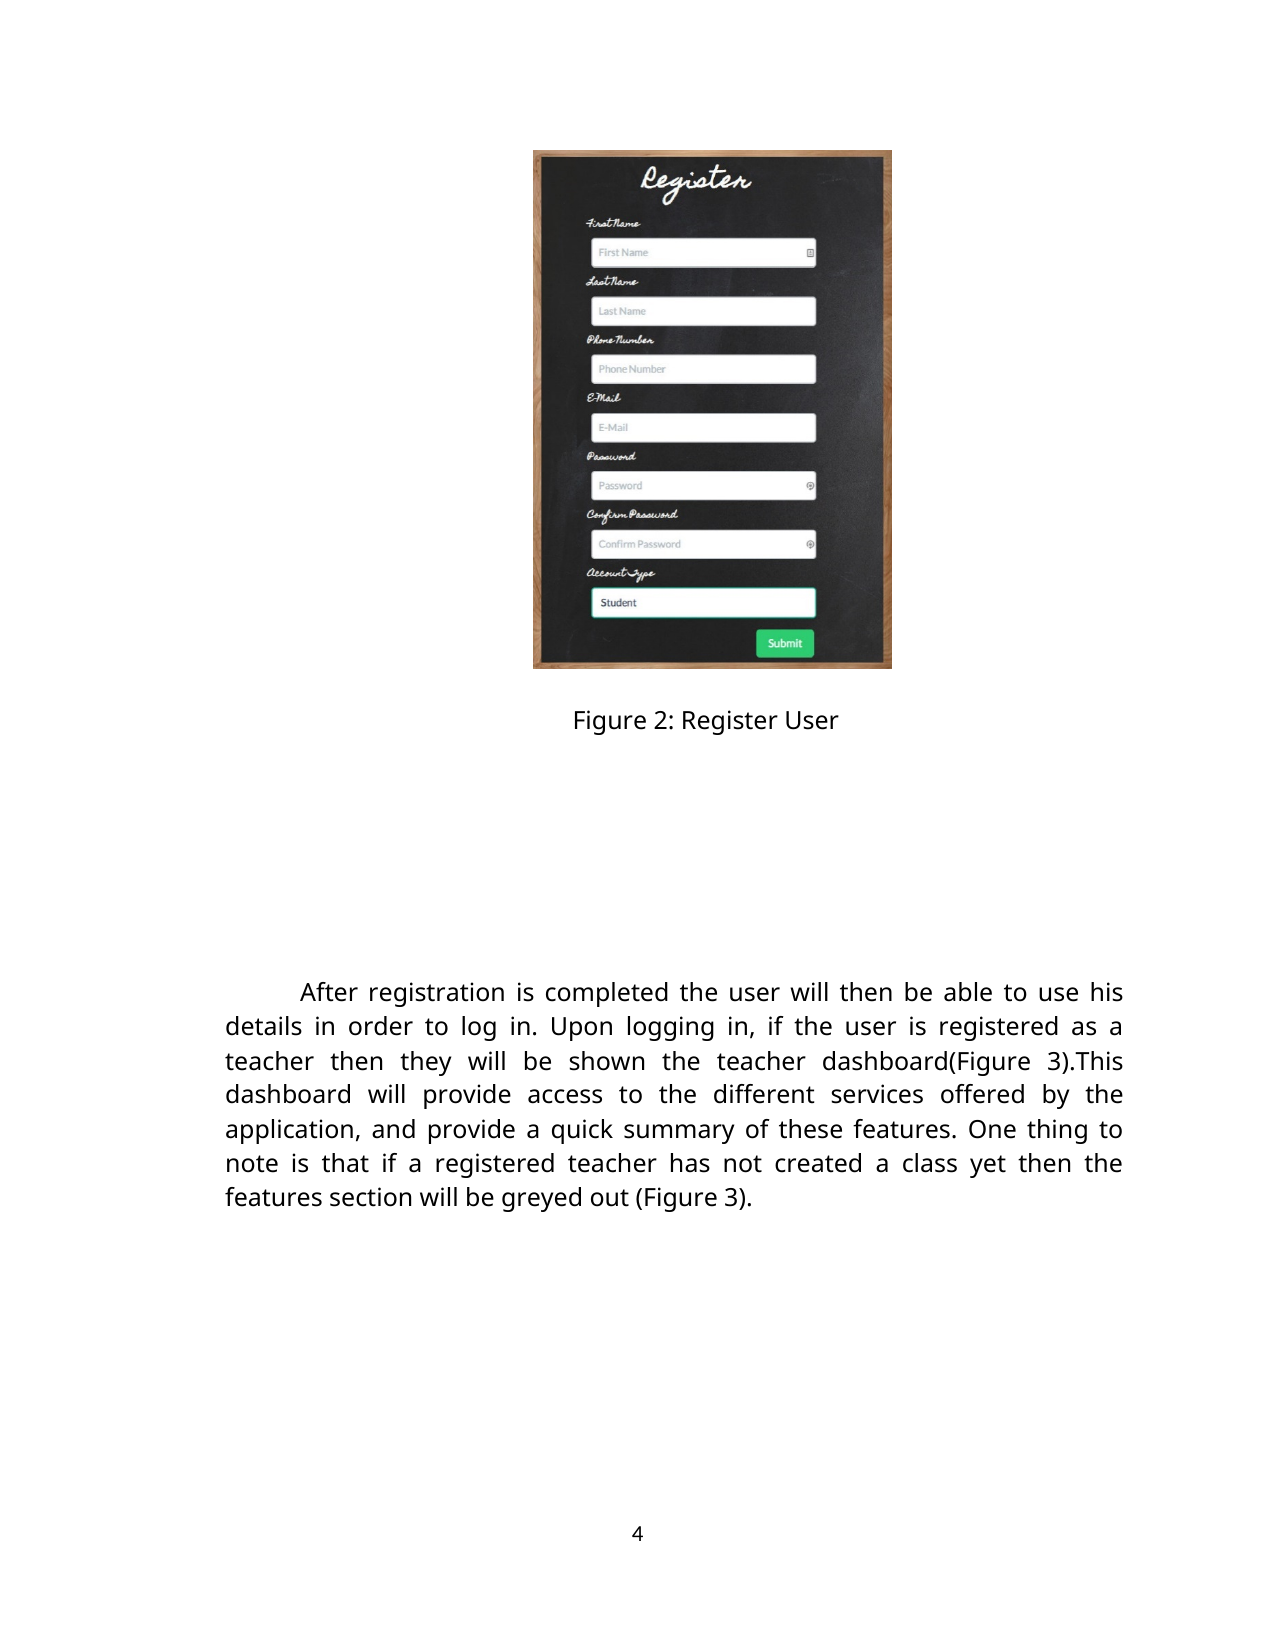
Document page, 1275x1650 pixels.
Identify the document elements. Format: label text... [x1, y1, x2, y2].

text After registration is completed the user will then be able to use his details in order to log in. Upon logging in, if the user is registered as a teacher then they will be shown the teacher dashboard(Figure 3).This dashboard will provide access to the different services offered by the application, and provide a quick summary of these features. One thing to note is that if a registered teacher has not created a class yet then the features section will be greyed out (Figure 3). [225, 975, 1125, 1213]
picture [533, 150, 892, 669]
text Figure 2: Register User [225, 702, 1125, 737]
